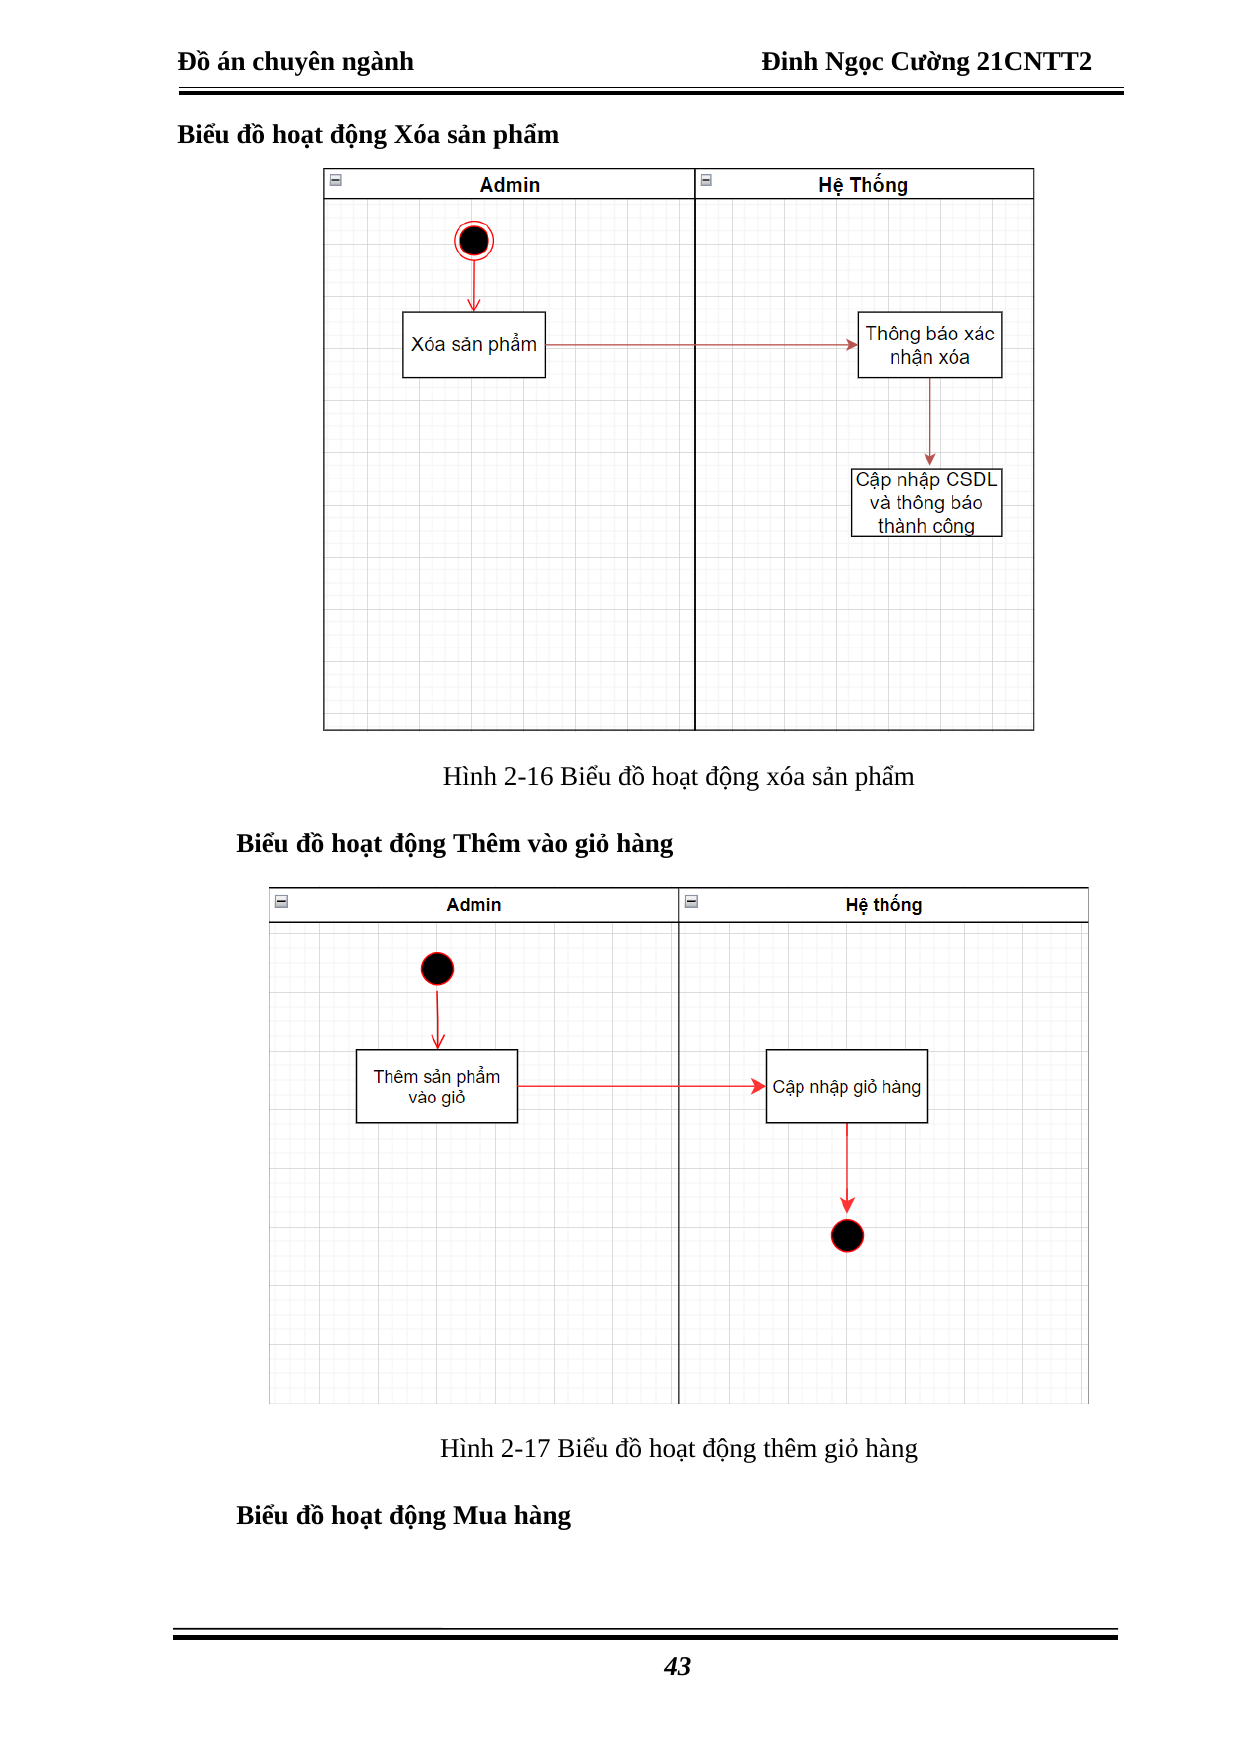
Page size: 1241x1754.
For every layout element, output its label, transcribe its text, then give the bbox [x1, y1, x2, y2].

picture [323, 168, 1035, 732]
picture [269, 886, 1089, 1404]
text Biểu đồ hoạt động Mua hàng [177, 1499, 1122, 1530]
text Biểu đồ hoạt động Thêm vào giỏ hàng [177, 827, 1122, 858]
text Hình 2-16 Biểu đồ hoạt động xóa sản phẩm [177, 760, 1122, 791]
text Biểu đồ hoạt động Xóa sản phẩm [177, 118, 1122, 150]
text Hình 2-17 Biểu đồ hoạt động thêm giỏ hàng [177, 1432, 1122, 1463]
